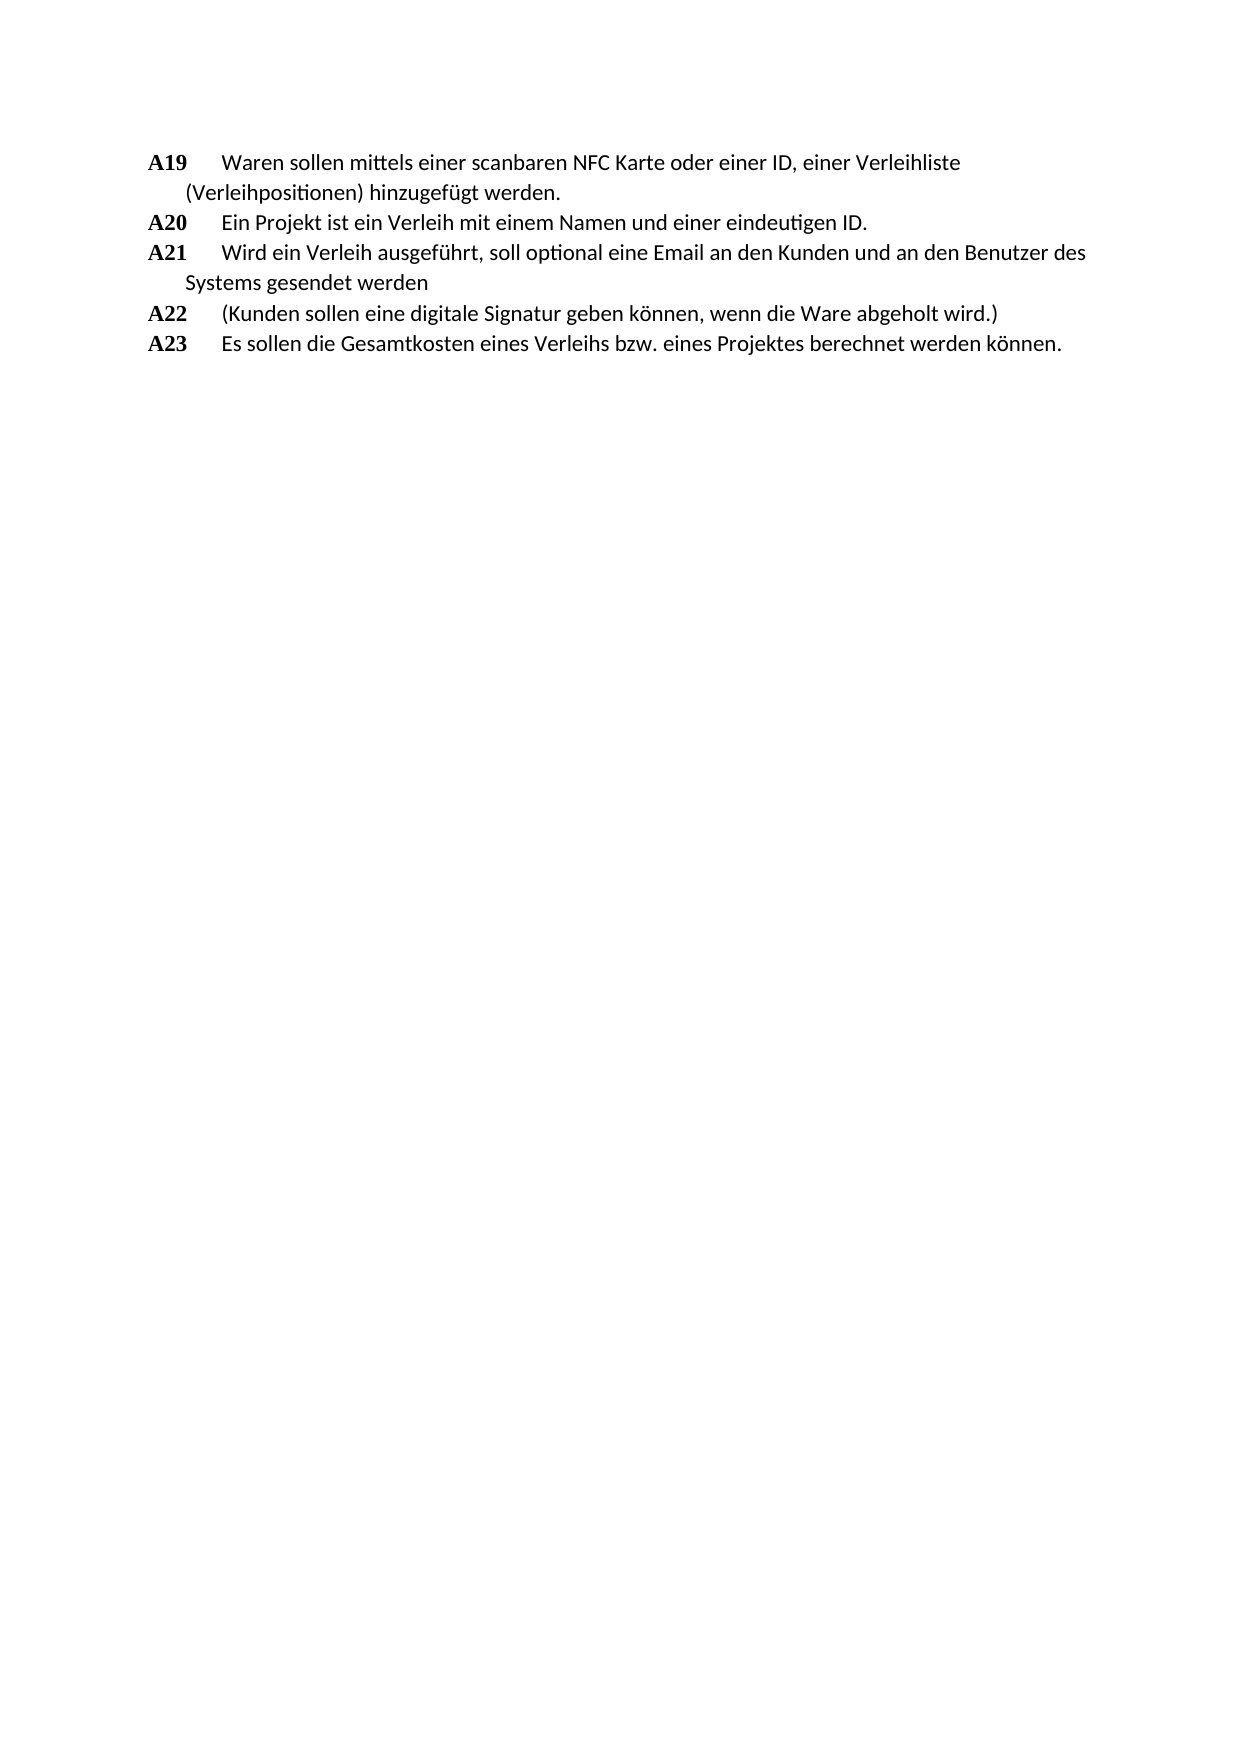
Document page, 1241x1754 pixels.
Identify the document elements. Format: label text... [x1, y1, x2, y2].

list Ein Projekt ist ein Verleih mit einem Namen und einer eindeutigen ID. [148, 208, 1093, 236]
list Wird ein Verleih ausgeführt, soll optional eine Email an den Kunden und an den Benutzer des Systems gesendet werden [148, 238, 1093, 296]
list (Kunden sollen eine digitale Signatur geben können, wenn die Ware abgeholt wird.) [148, 299, 1093, 327]
list Waren sollen mittels einer scanbaren NFC Karte oder einer ID, einer Verleihliste (Verleihpositionen) hinzugefügt werden. [148, 148, 1093, 206]
list Es sollen die Gesamtkosten eines Verleihs bzw. eines Projektes berechnet werden können. [148, 329, 1093, 357]
